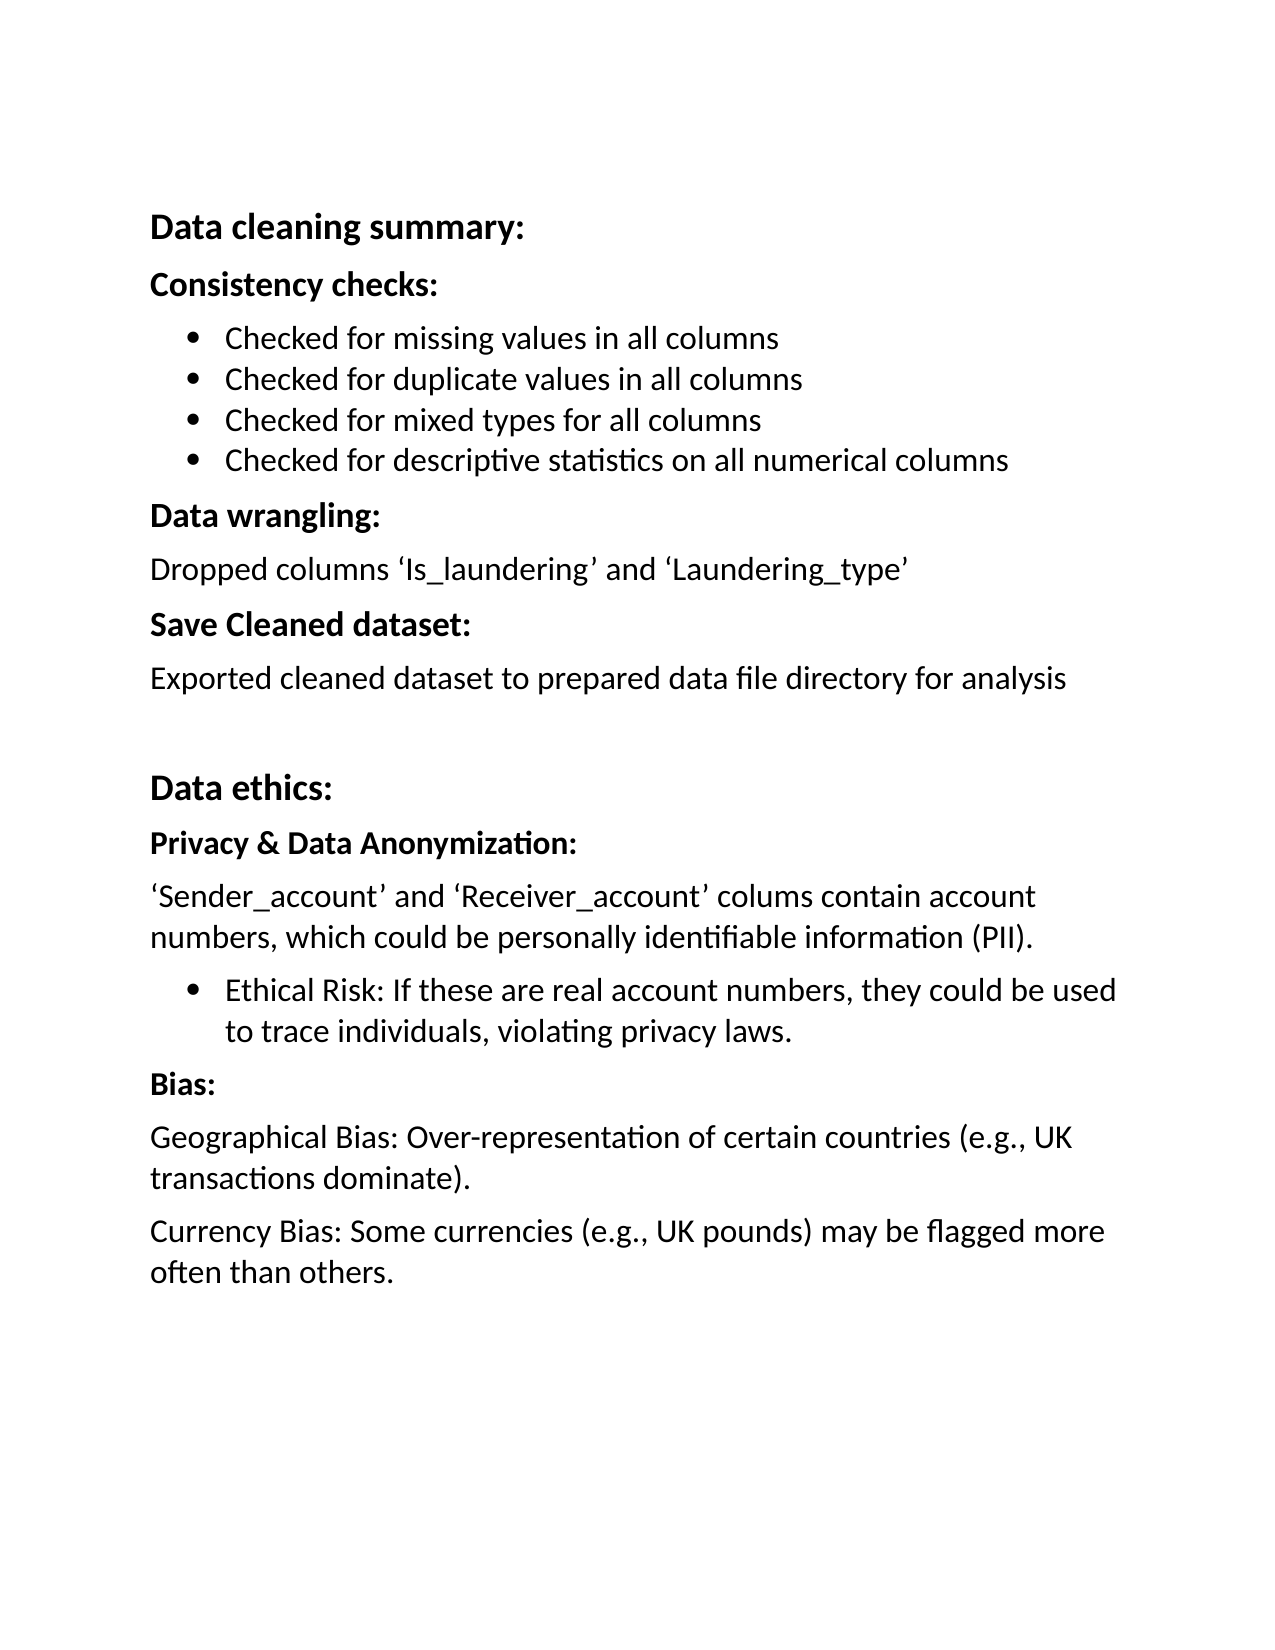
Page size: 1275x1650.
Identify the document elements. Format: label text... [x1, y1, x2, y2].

text Consistency checks: [150, 262, 1125, 305]
list Checked for duplicate values in all columns [187, 358, 1125, 399]
text Exported cleaned dataset to prepared data file directory for analysis [150, 657, 1125, 698]
text Data cleaning summary: [150, 203, 1125, 249]
text Save Cleaned dataset: [150, 602, 1125, 645]
text Currency Bias: Some currencies (e.g., UK pounds) may be flagged more often than others. [150, 1211, 1125, 1292]
text Dropped columns ‘Is_laundering’ and ‘Laundering_type’ [150, 548, 1125, 589]
text Geographical Bias: Over-representation of certain countries (e.g., UK transactions dominate). [150, 1117, 1125, 1198]
list Checked for mixed types for all columns [187, 399, 1125, 439]
list Ethical Risk: If these are real account numbers, they could be used to trace individuals, violating privacy laws. [187, 969, 1125, 1051]
text Bias: [150, 1063, 1125, 1104]
text Data ethics: [150, 764, 1125, 810]
text ‘Sender_account’ and ‘Receiver_account’ colums contain account numbers, which could be personally identifiable information (PII). [150, 875, 1125, 957]
list Checked for missing values in all columns [187, 317, 1125, 358]
list Checked for descriptive statistics on all numerical columns [187, 439, 1125, 480]
text Privacy & Data Anonymization: [150, 822, 1125, 863]
text Data wrangling: [150, 493, 1125, 536]
